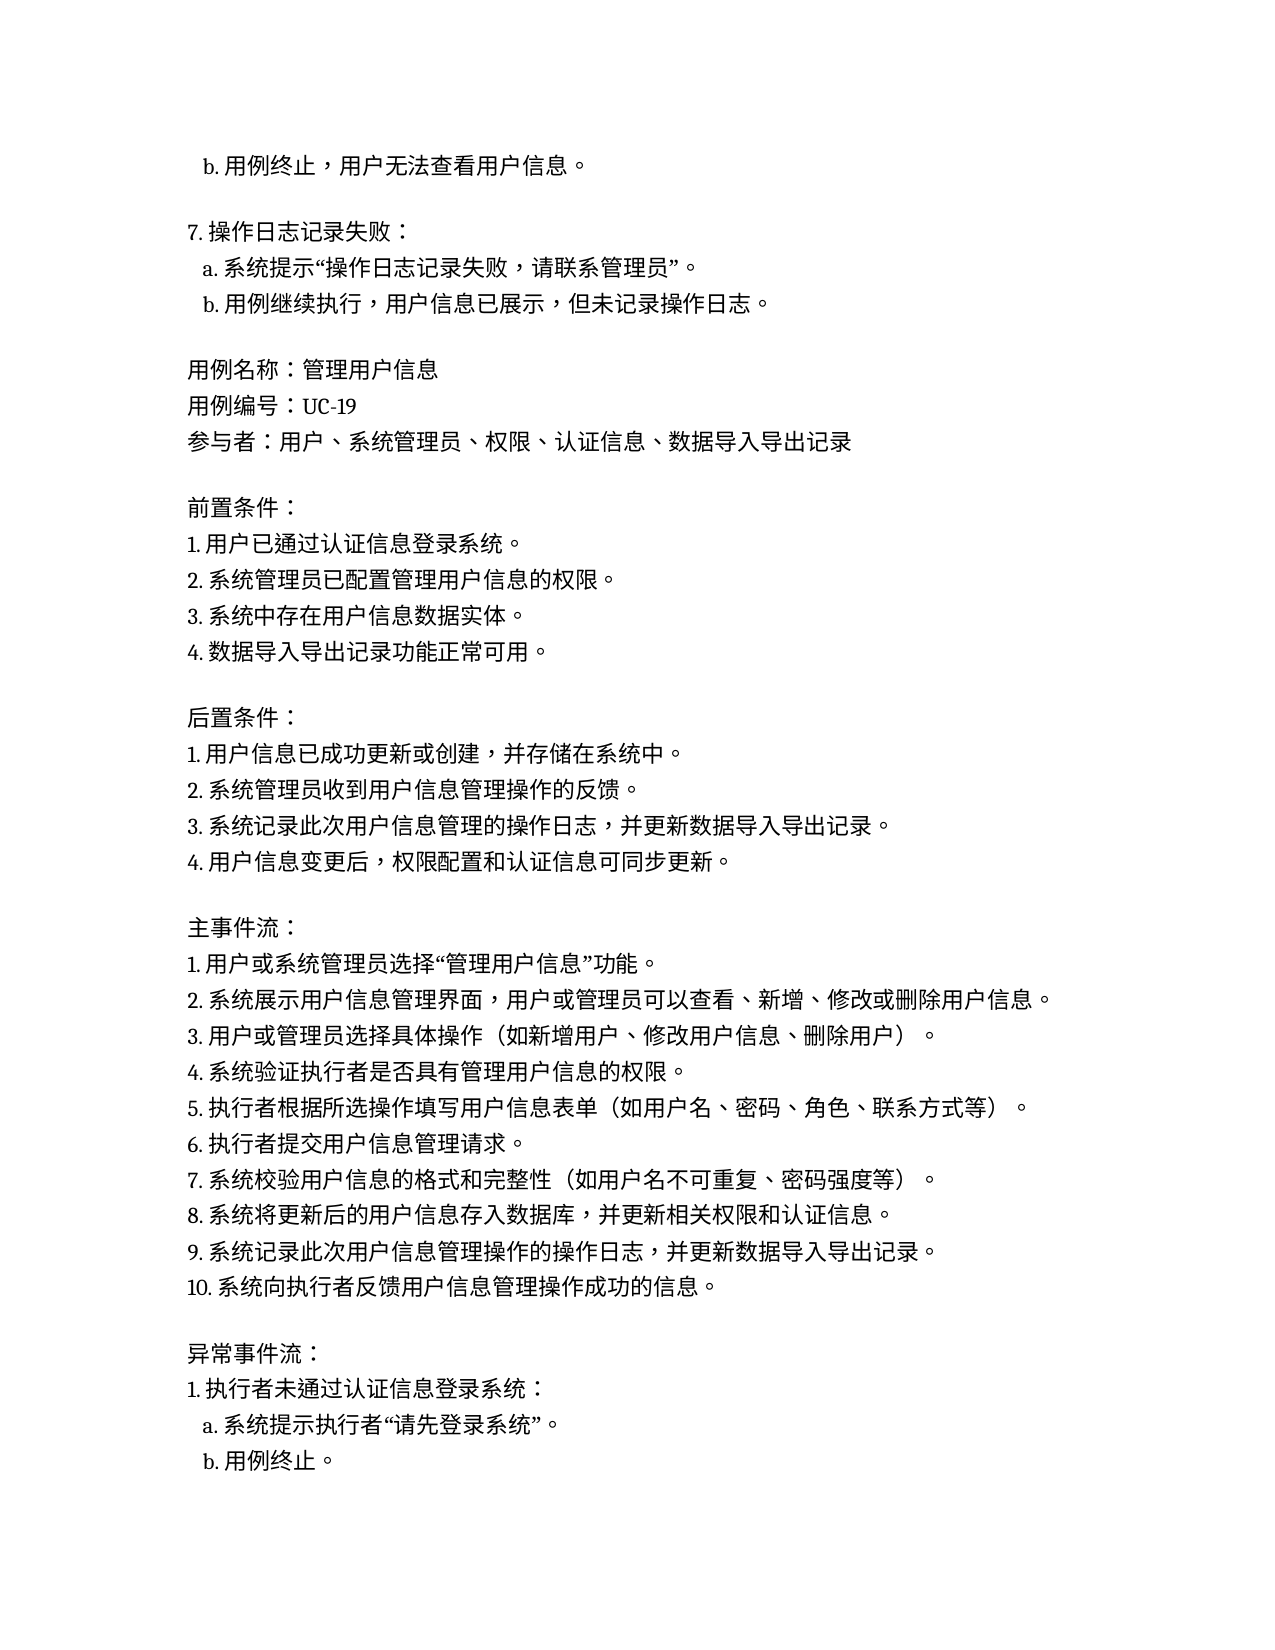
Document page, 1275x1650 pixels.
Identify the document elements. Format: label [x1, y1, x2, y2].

text [187, 150, 1087, 1477]
